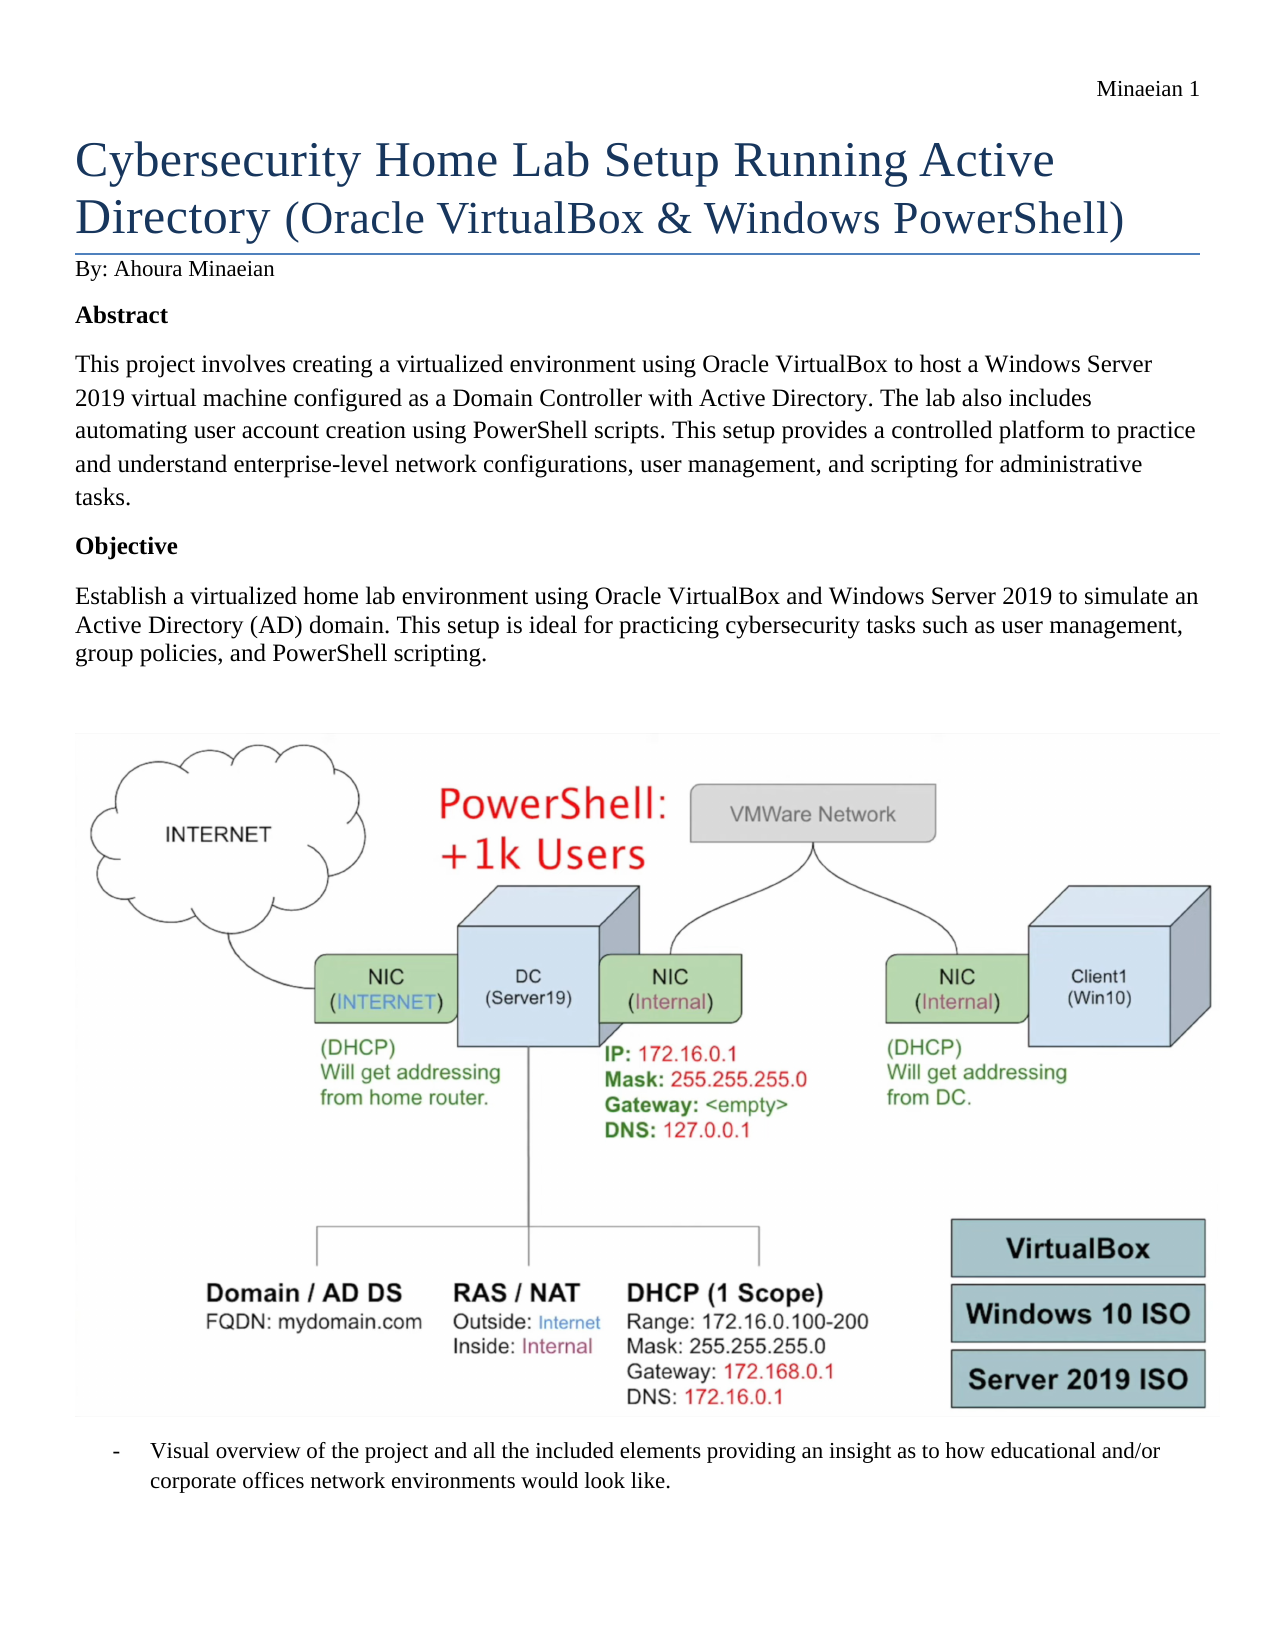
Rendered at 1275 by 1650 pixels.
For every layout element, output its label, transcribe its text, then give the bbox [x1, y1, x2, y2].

picture [75, 733, 1220, 1417]
text Objective [75, 531, 1200, 560]
text Establish a virtualized home lab environment using Oracle VirtualBox and Windows Server 2019 to simulate an Active Directory (AD) domain. This setup is ideal for practicing cybersecurity tasks such as user management, group policies, and PowerShell scripting. [75, 581, 1200, 667]
text Abstract [75, 300, 1200, 329]
text By: Ahoura Minaeian [75, 255, 1200, 281]
text Cybersecurity Home Lab Setup Running Active Directory (Oracle VirtualBox & Windows PowerShell) [75, 129, 1200, 253]
text This project involves creating a virtualized environment using Oracle VirtualBox to host a Windows Server 2019 virtual machine configured as a Domain Controller with Active Directory. The lab also includes automating user account creation using PowerShell scripts. This setup provides a controlled platform to practice and understand enterprise-level network configurations, user management, and scripting for administrative tasks.​ [75, 349, 1200, 510]
list Visual overview of the project and all the included elements providing an insight as to how educational and/or corporate offices network environments would look like. [112, 1437, 1200, 1494]
